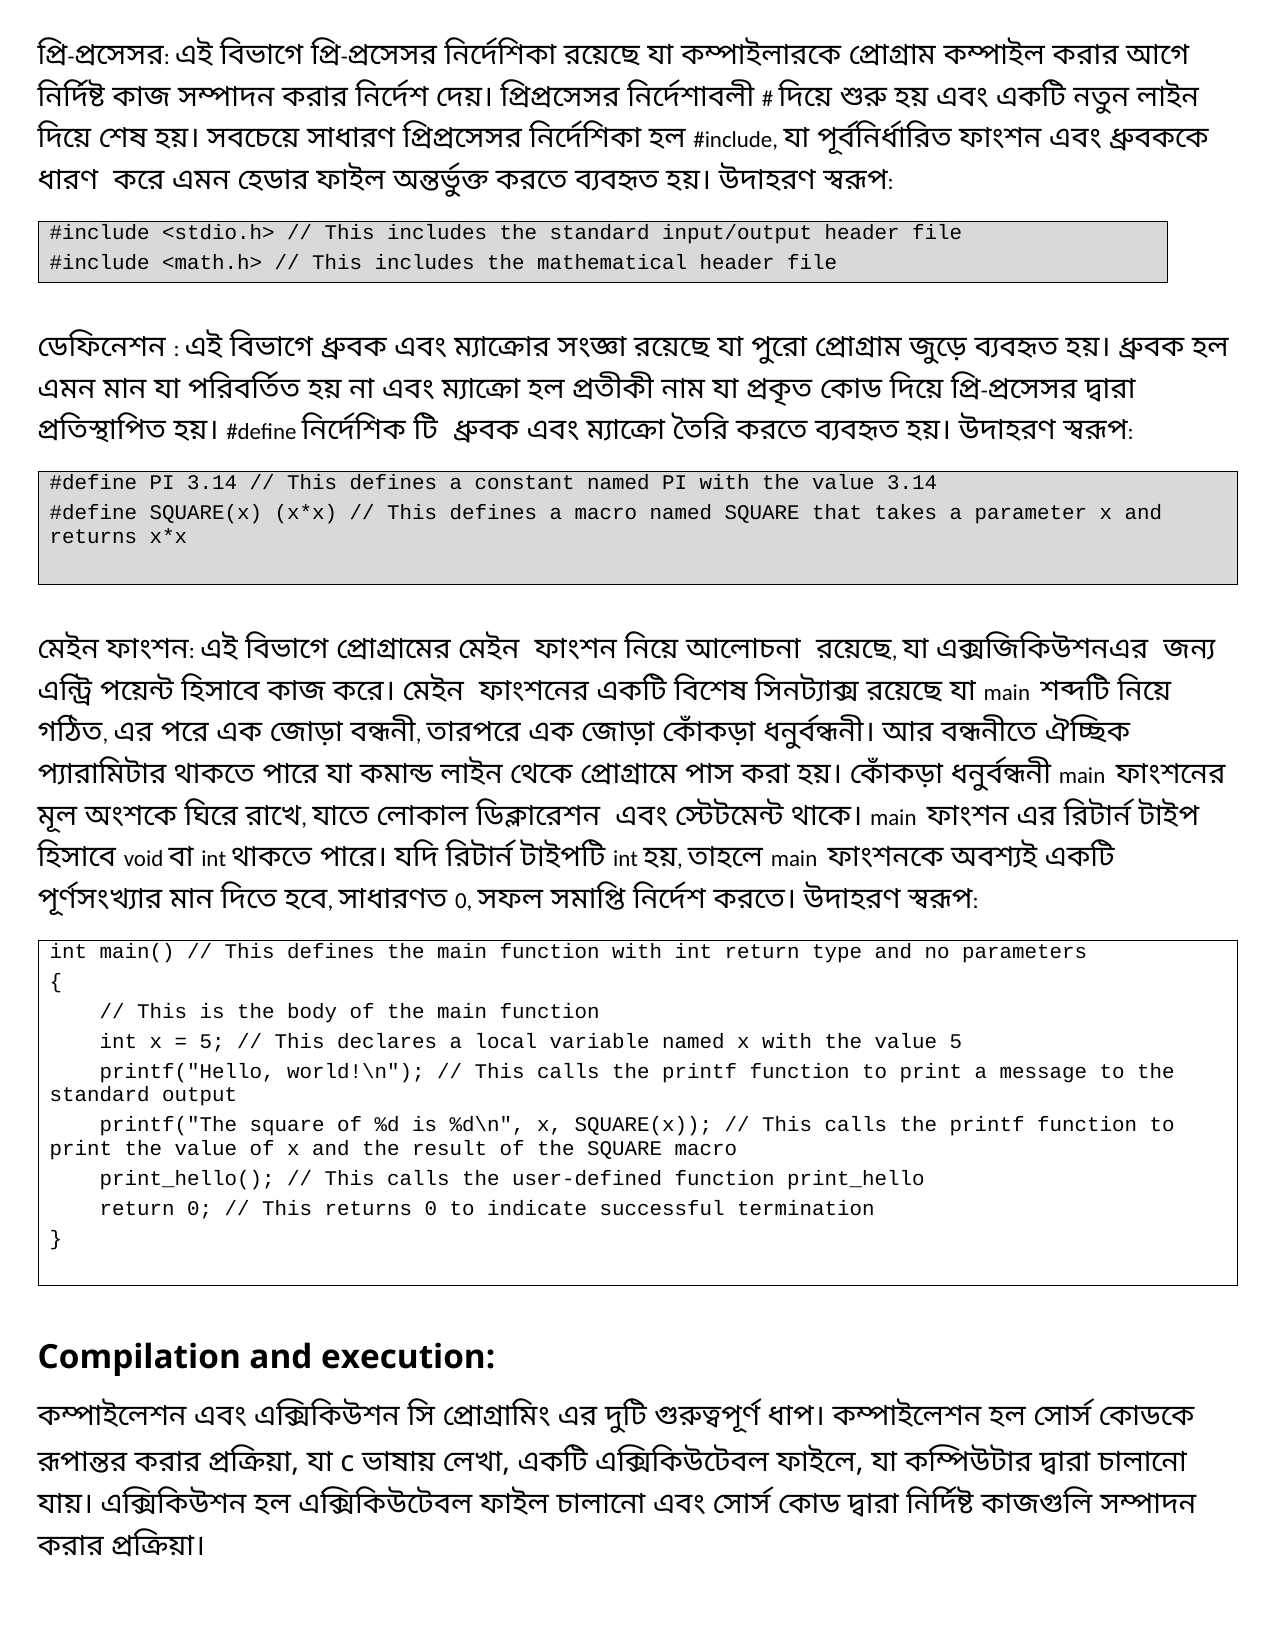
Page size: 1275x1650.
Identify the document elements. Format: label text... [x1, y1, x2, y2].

text প্রি-প্রসেসর: এই বিভাগে প্রি-প্রসেসর নির্দেশিকা রয়েছে যা কম্পাইলারকে প্রোগ্রাম কম্পাইল করার আগে নির্দিষ্ট কাজ সম্পাদন করার নির্দেশ দেয়। প্রিপ্রসেসর নির্দেশাবলী # দিয়ে শুরু হয় এবং একটি নতুন লাইন দিয়ে শেষ হয়। সবচেয়ে সাধারণ প্রিপ্রসেসর নির্দেশিকা হল #include, যা পূর্বনির্ধারিত ফাংশন এবং ধ্রুবককে ধারণ করে এমন হেডার ফাইল অন্তর্ভুক্ত করতে ব্যবহৃত হয়। উদাহরণ স্বরূপ: [37, 37, 1237, 201]
text কম্পাইলেশন এবং এক্সিকিউশন সি প্রোগ্রামিং এর দুটি গুরুত্বপূর্ণ ধাপ। কম্পাইলেশন হল সোর্স কোডকে রূপান্তর করার প্রক্রিয়া, যা c ভাষায় লেখা, একটি এক্সিকিউটেবল ফাইলে, যা কম্পিউটার দ্বারা চালানো যায়। এক্সিকিউশন হল এক্সিকিউটেবল ফাইল চালানো এবং সোর্স কোড দ্বারা নির্দিষ্ট কাজগুলি সম্পাদন করার প্রক্রিয়া। [37, 1399, 1237, 1567]
text মেইন ফাংশন: এই বিভাগে প্রোগ্রামের মেইন ফাংশন নিয়ে আলোচনা রয়েছে, যা এক্সজিকিউশনএর জন্য এন্ট্রি পয়েন্ট হিসাবে কাজ করে। মেইন ফাংশনের একটি বিশেষ সিনট্যাক্স রয়েছে যা main শব্দটি নিয়ে গঠিত, এর পরে এক জোড়া বন্ধনী, তারপরে এক জোড়া কোঁকড়া ধনুর্বন্ধনী। আর বন্ধনীতে ঐচ্ছিক প্যারামিটার থাকতে পারে যা কমান্ড লাইন থেকে প্রোগ্রামে পাস করা হয়। কোঁকড়া ধনুর্বন্ধনী main ফাংশনের মূল অংশকে ঘিরে রাখে, যাতে লোকাল ডিক্লারেশন এবং স্টেটমেন্ট থাকে। main ফাংশন এর রিটার্ন টাইপ হিসাবে void বা int থাকতে পারে। যদি রিটার্ন টাইপটি int হয়, তাহলে main ফাংশনকে অবশ্যই একটি পূর্ণসংখ্যার মান দিতে হবে, সাধারণত 0, সফল সমাপ্তি নির্দেশ করতে। উদাহরণ স্বরূপ: [37, 632, 1237, 920]
table_header #define PI 3.14 // This defines a constant named PI with the value 3.14 #define SQUARE(x) (x*x) // This defines a macro named SQUARE that takes a parameter x and returns x*x [39, 472, 1237, 584]
table_header #include <stdio.h> // This includes the standard input/output header file #include <math.h> // This includes the mathematical header file [39, 222, 1167, 282]
table_header int main() // This defines the main function with int return type and no parameters { // This is the body of the main function int x = 5; // This declares a local variable named x with the value 5 printf("Hello, world!\n"); // This calls the printf function to print a message to the standard output printf("The square of %d is %d\n", x, SQUARE(x)); // This calls the printf function to print the value of x and the result of the SQUARE macro print_hello(); // This calls the user-defined function print_hello return 0; // This returns 0 to indicate successful termination } [39, 941, 1237, 1285]
text Compilation and execution: [37, 1333, 1237, 1379]
text ডেফিনেশন : এই বিভাগে ধ্রুবক এবং ম্যাক্রোর সংজ্ঞা রয়েছে যা পুরো প্রোগ্রাম জুড়ে ব্যবহৃত হয়। ধ্রুবক হল এমন মান যা পরিবর্তিত হয় না এবং ম্যাক্রো হল প্রতীকী নাম যা প্রকৃত কোড দিয়ে প্রি-প্রসেসর দ্বারা প্রতিস্থাপিত হয়। #define নির্দেশিক টি ধ্রুবক এবং ম্যাক্রো তৈরি করতে ব্যবহৃত হয়। উদাহরণ স্বরূপ: [37, 329, 1237, 452]
